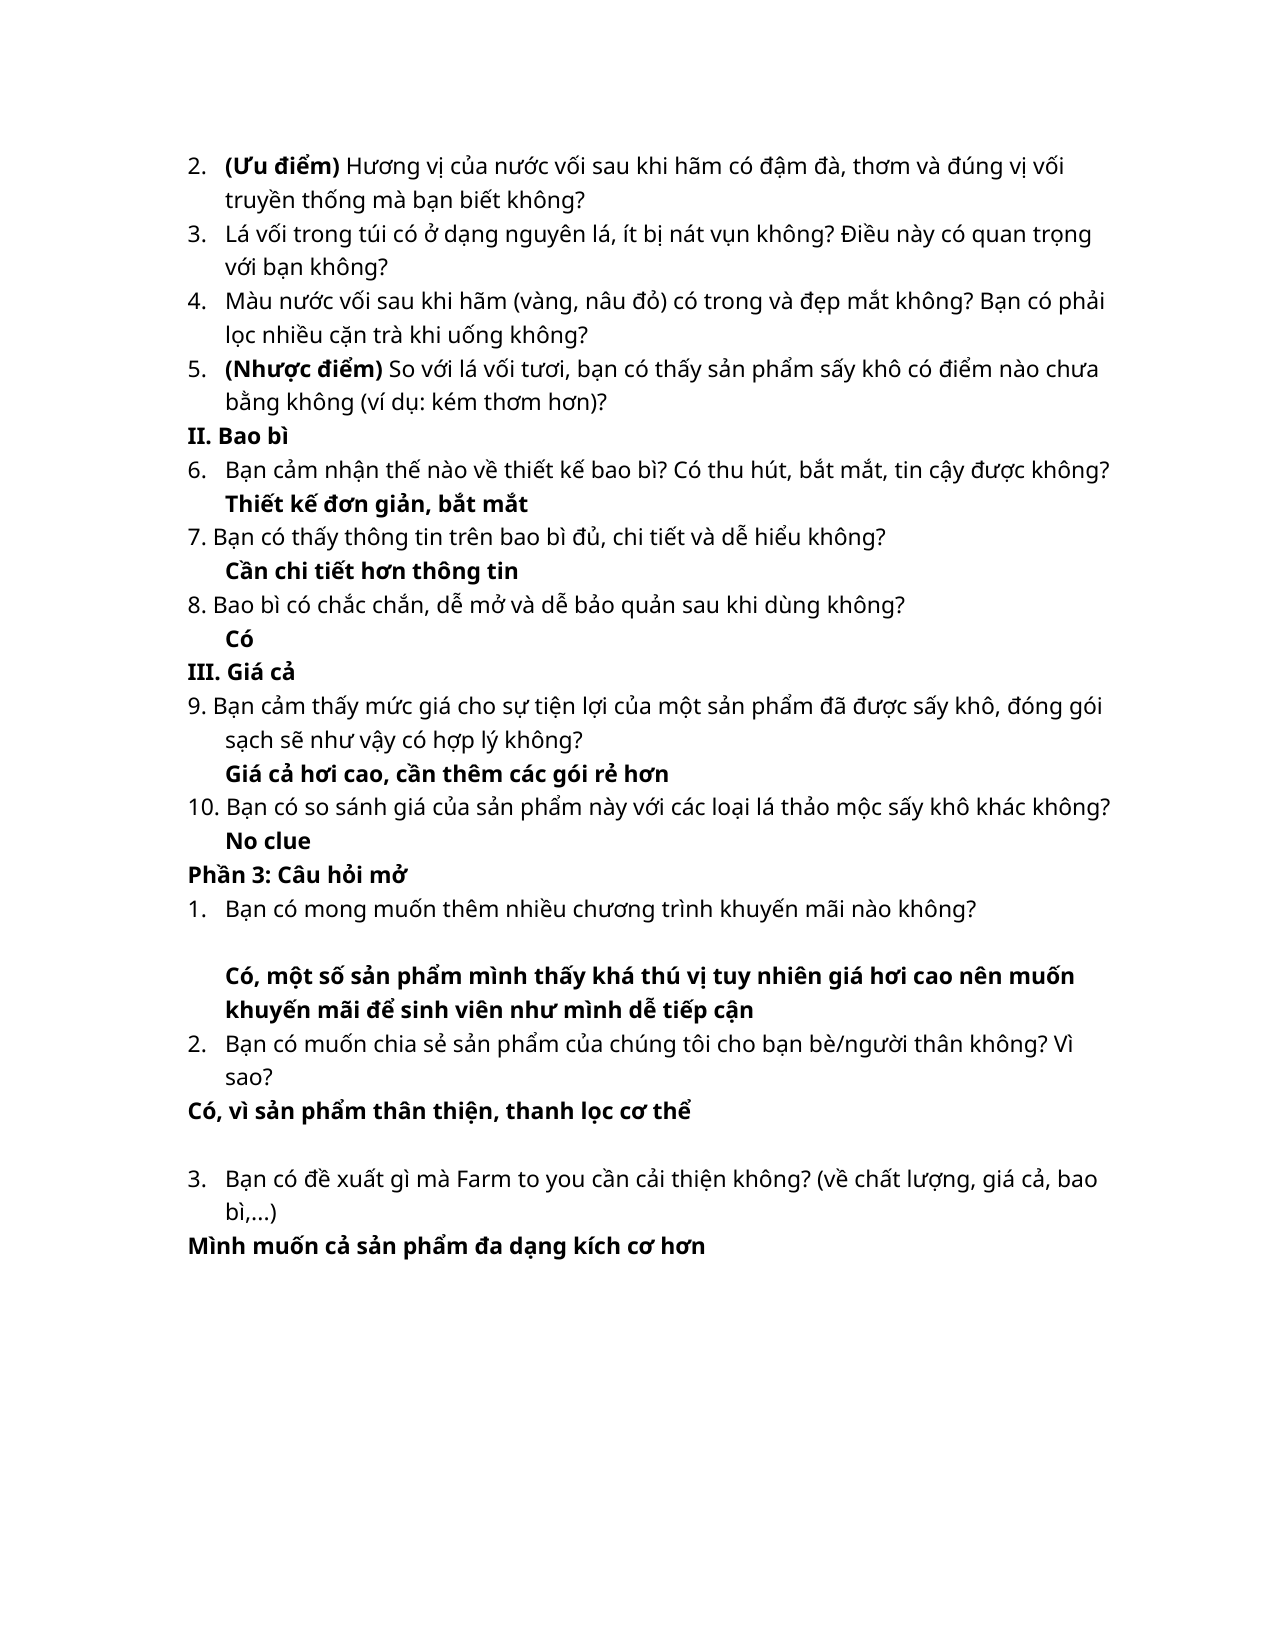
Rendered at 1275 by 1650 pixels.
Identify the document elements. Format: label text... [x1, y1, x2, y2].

text Phần 3: Câu hỏi mở [187, 859, 1125, 890]
text Có, một số sản phẩm mình thấy khá thú vị tuy nhiên giá hơi cao nên muốn khuyến mãi để sinh viên như mình dễ tiếp cận [187, 926, 1125, 1025]
list Màu nước vối sau khi hãm (vàng, nâu đỏ) có trong và đẹp mắt không? Bạn có phải lọc nhiều cặn trà khi uống không? [187, 285, 1125, 350]
list Bạn có muốn chia sẻ sản phẩm của chúng tôi cho bạn bè/người thân không? Vì sao? [187, 1027, 1125, 1092]
text 7. Bạn có thấy thông tin trên bao bì đủ, chi tiết và dễ hiểu không? [187, 521, 1125, 552]
text 10. Bạn có so sánh giá của sản phẩm này với các loại lá thảo mộc sấy khô khác không? [187, 791, 1125, 822]
text 9. Bạn cảm thấy mức giá cho sự tiện lợi của một sản phẩm đã được sấy khô, đóng gói sạch sẽ như vậy có hợp lý không? Giá cả hơi cao, cần thêm các gói rẻ hơn [187, 690, 1125, 789]
list Bạn có mong muốn thêm nhiều chương trình khuyến mãi nào không? [187, 892, 1125, 924]
list (Nhược điểm) So với lá vối tươi, bạn có thấy sản phẩm sấy khô có điểm nào chưa bằng không (ví dụ: kém thơm hơn)? [187, 352, 1125, 417]
text No clue [187, 825, 1125, 856]
text Mình muốn cả sản phẩm đa dạng kích cơ hơn [187, 1230, 1125, 1261]
text Có, vì sản phẩm thân thiện, thanh lọc cơ thể [187, 1095, 1125, 1160]
text II. Bao bì [187, 420, 1125, 451]
text III. Giá cả [187, 656, 1125, 687]
text 8. Bao bì có chắc chắn, dễ mở và dễ bảo quản sau khi dùng không? [187, 589, 1125, 620]
list Thiết kế đơn giản, bắt mắt [225, 487, 1125, 519]
list Lá vối trong túi có ở dạng nguyên lá, ít bị nát vụn không? Điều này có quan trọng với bạn không? [187, 217, 1125, 282]
list Bạn có đề xuất gì mà Farm to you cần cải thiện không? (về chất lượng, giá cả, bao bì,...) [187, 1162, 1125, 1227]
list Bạn cảm nhận thế nào về thiết kế bao bì? Có thu hút, bắt mắt, tin cậy được không? [187, 454, 1125, 485]
text Có [225, 622, 1125, 654]
list (Ưu điểm) Hương vị của nước vối sau khi hãm có đậm đà, thơm và đúng vị vối truyền thống mà bạn biết không? [187, 150, 1125, 215]
text Cần chi tiết hơn thông tin [225, 555, 1125, 586]
